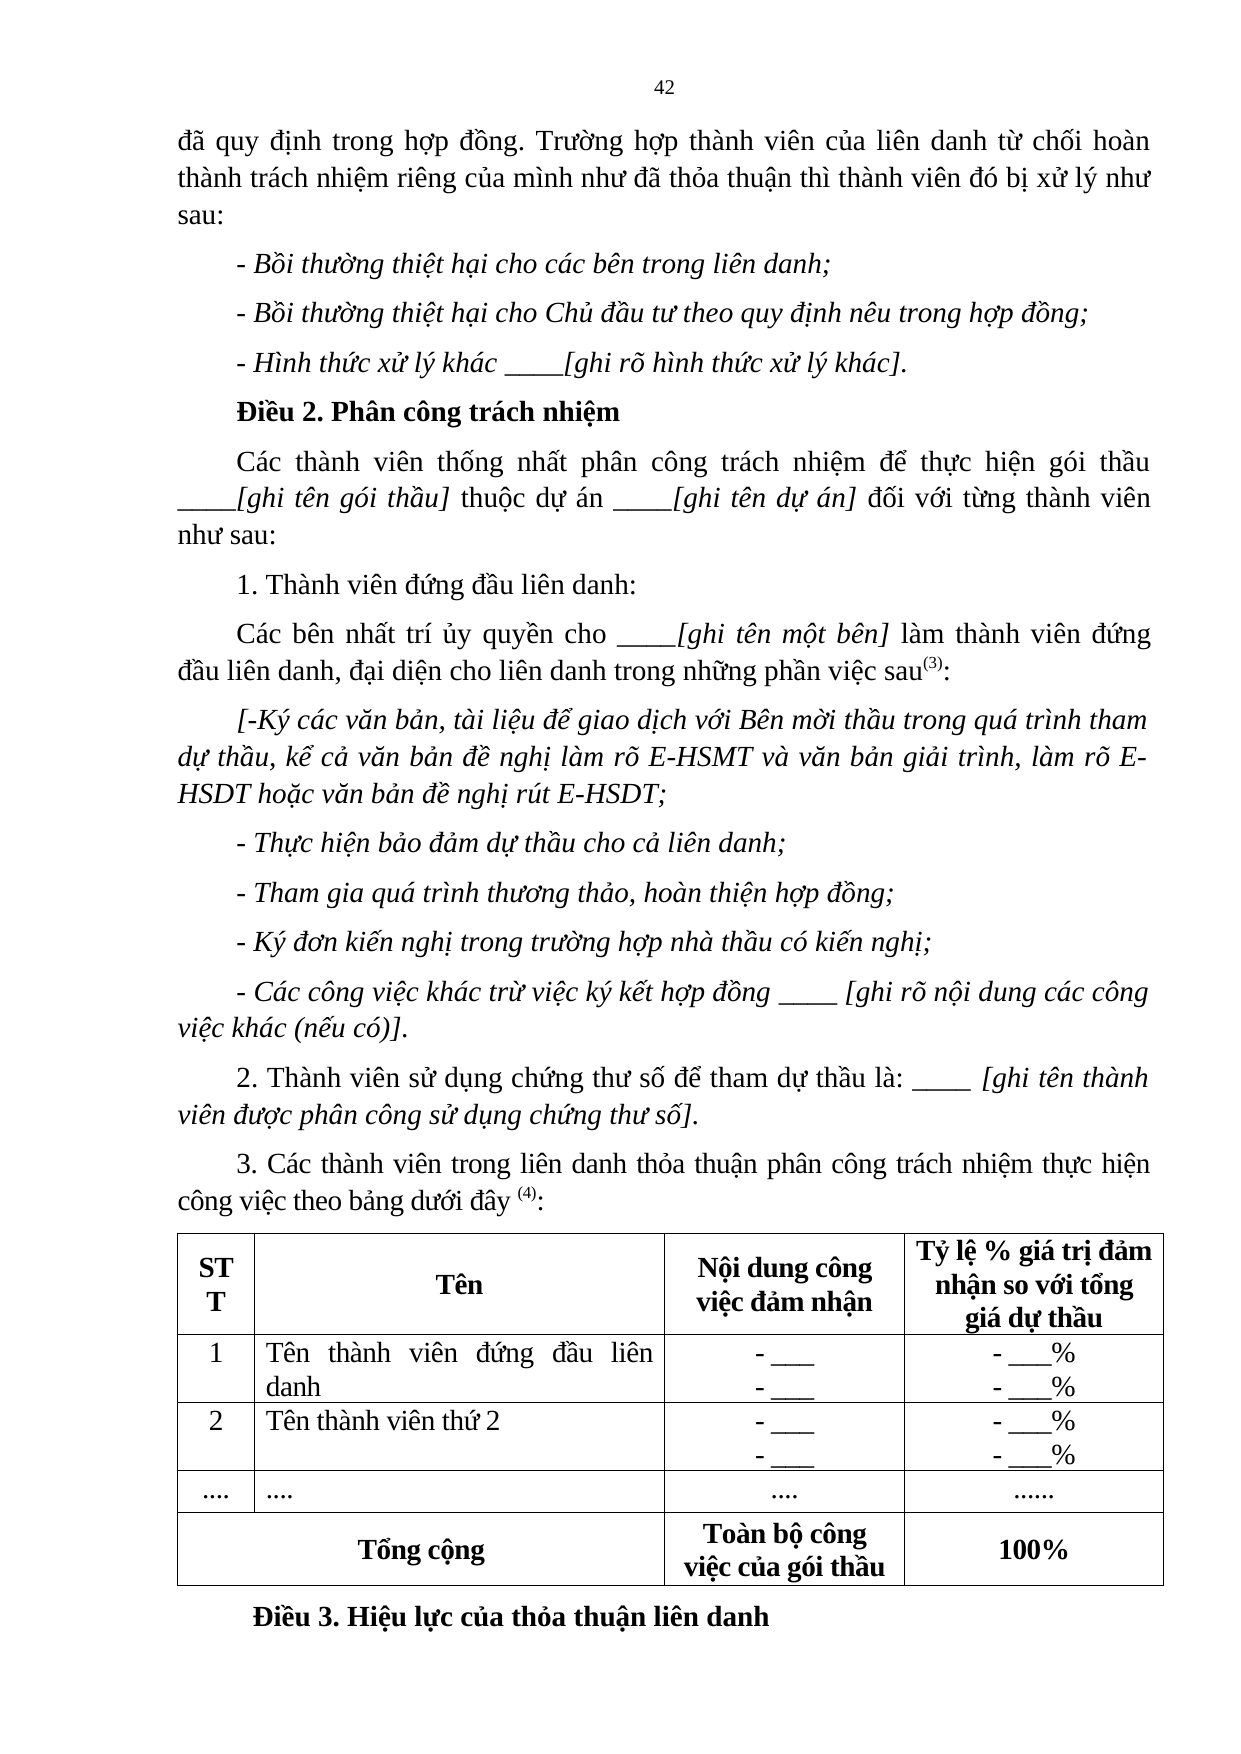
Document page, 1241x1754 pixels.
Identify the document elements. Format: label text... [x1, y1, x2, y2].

table_header STT [178, 1234, 254, 1334]
text [-Ký các văn bản, tài liệu để giao dịch với Bên mời thầu trong quá trình tham dự thầu, kể cả văn bản đề nghị làm rõ E-HSMT và văn bản giải trình, làm rõ E-HSDT hoặc văn bản đề nghị rút E-HSDT; [177, 702, 1152, 810]
text - Bồi thường thiệt hại cho Chủ đầu tư theo quy định nêu trong hợp đồng; [177, 296, 1152, 329]
text 3. Các thành viên trong liên danh thỏa thuận phân công trách nhiệm thực hiện công việc theo bảng dưới đây (4): [177, 1146, 1152, 1217]
table_cell Tên thành viên thứ 2 [255, 1403, 664, 1470]
table_cell - ___ - ___ [665, 1335, 904, 1402]
text - Tham gia quá trình thương thảo, hoàn thiện hợp đồng; [177, 875, 1152, 908]
table_cell .... [255, 1471, 664, 1512]
table_cell - ___% - ___% [905, 1403, 1163, 1470]
table_header Nội dung công việc đảm nhận [665, 1234, 904, 1334]
table_cell 1 [178, 1335, 254, 1402]
table_cell Tổng cộng [178, 1513, 664, 1585]
table_header Tên [255, 1234, 664, 1334]
text - Các công việc khác trừ việc ký kết hợp đồng ____ [ghi rõ nội dung các công việc khác (nếu có)]. [177, 974, 1152, 1044]
table_cell - ___% - ___% [905, 1335, 1163, 1402]
text 1. Thành viên đứng đầu liên danh: [177, 567, 1152, 600]
text Điều 2. Phân công trách nhiệm [177, 394, 1152, 428]
text - Ký đơn kiến nghị trong trường hợp nhà thầu có kiến nghị; [177, 924, 1152, 958]
table_header Tỷ lệ % giá trị đảm nhận so với tổng giá dự thầu [905, 1234, 1163, 1334]
text Các bên nhất trí ủy quyền cho ____[ghi tên một bên] làm thành viên đứng đầu liên danh, đại diện cho liên danh trong những phần việc sau(3): [177, 616, 1152, 687]
text Điều 3. Hiệu lực của thỏa thuận liên danh [177, 1599, 1152, 1632]
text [177, 123, 1152, 230]
text - Hình thức xử lý khác ____[ghi rõ hình thức xử lý khác]. [177, 345, 1152, 378]
text 2. Thành viên sử dụng chứng thư số để tham dự thầu là: ____ [ghi tên thành viên được phân công sử dụng chứng thư số]. [177, 1060, 1152, 1130]
table_cell Toàn bộ công việc của gói thầu [665, 1513, 904, 1585]
text - Thực hiện bảo đảm dự thầu cho cả liên danh; [177, 826, 1152, 859]
table_cell .... [178, 1471, 254, 1512]
table_cell - ___ - ___ [665, 1403, 904, 1470]
table_cell Tên thành viên đứng đầu liên danh [255, 1335, 664, 1402]
table_cell 2 [178, 1403, 254, 1470]
text Các thành viên thống nhất phân công trách nhiệm để thực hiện gói thầu ____[ghi tên gói thầu] thuộc dự án ____[ghi tên dự án] đối với từng thành viên như sau: [177, 444, 1152, 551]
table_cell 100% [905, 1513, 1163, 1585]
text - Bồi thường thiệt hại cho các bên trong liên danh; [177, 246, 1152, 280]
table_cell .... [665, 1471, 904, 1512]
table_cell ...... [905, 1471, 1163, 1512]
